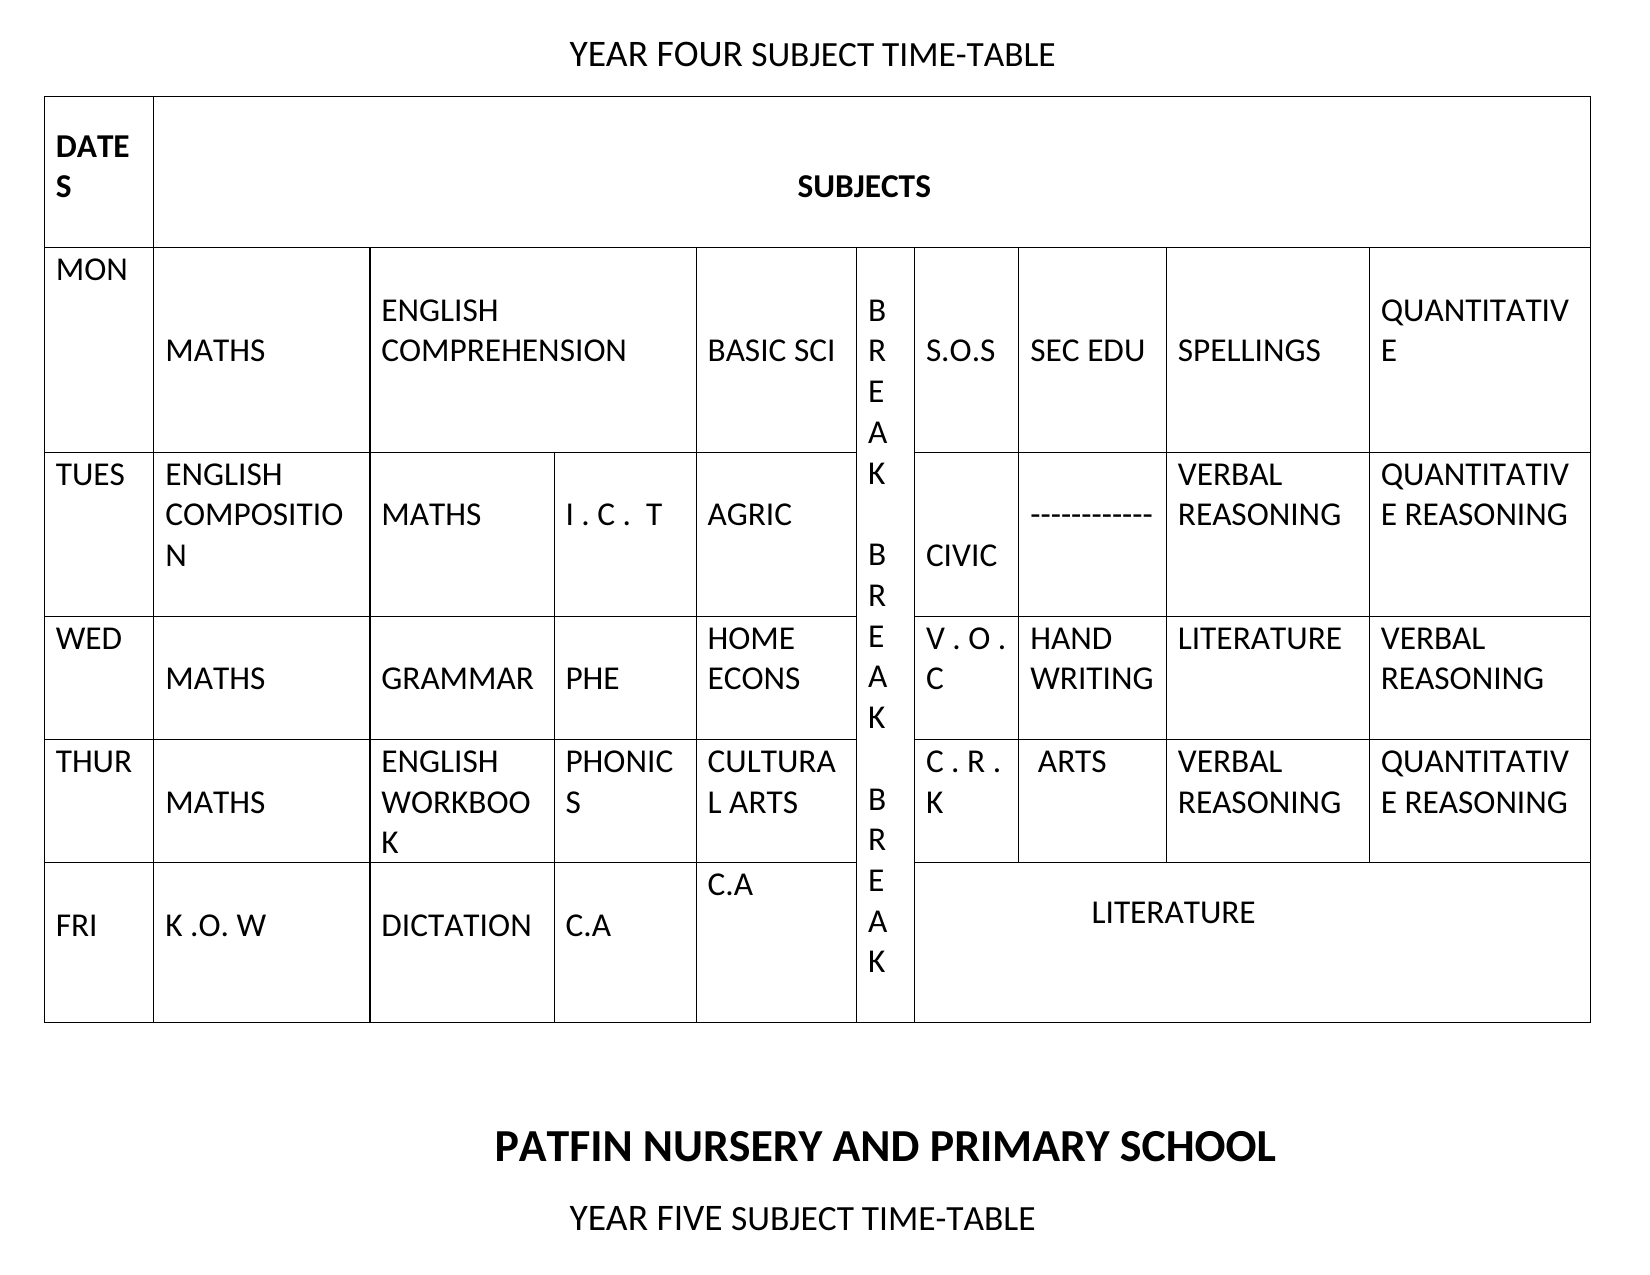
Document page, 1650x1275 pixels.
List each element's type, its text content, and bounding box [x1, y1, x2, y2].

table_cell VERBAL REASONING [1167, 453, 1369, 616]
table_cell ENGLISH WORKBOOK [371, 740, 554, 862]
table_cell ENGLISH COMPOSITION [154, 453, 369, 616]
table_cell WED [45, 617, 153, 739]
table_cell S.O.S [915, 248, 1018, 452]
table_cell THUR [45, 740, 153, 862]
text YEAR FOUR SUBJECT TIME-TABLE [494, 29, 1591, 75]
table_cell GRAMMAR [371, 617, 554, 739]
table_cell SEC EDU [1019, 248, 1166, 452]
table_cell K .O. W [154, 863, 369, 1022]
table_cell LITERATURE [1167, 617, 1369, 739]
table_cell ------------ [1019, 453, 1166, 616]
table_cell MATHS [154, 617, 369, 739]
table_cell QUANTITATIVE REASONING [1370, 453, 1590, 616]
table_cell ARTS [1019, 740, 1166, 862]
table_cell QUANTITATIVE [1370, 248, 1590, 452]
table_cell DICTATION [371, 863, 554, 1022]
table_cell AGRIC [697, 453, 856, 616]
table_cell V . O . C [915, 617, 1018, 739]
table_cell VERBAL REASONING [1167, 740, 1369, 862]
table_cell SPELLINGS [1167, 248, 1369, 452]
table_cell HOME ECONS [697, 617, 856, 739]
text PATFIN NURSERY AND PRIMARY SCHOOL [419, 1117, 1591, 1173]
table_cell CULTURAL ARTS [697, 740, 856, 862]
text YEAR FIVE SUBJECT TIME-TABLE [494, 1194, 1591, 1239]
table_cell HAND WRITING [1019, 617, 1166, 739]
table_header DATES [45, 97, 153, 247]
table_cell LITERATURE [915, 863, 1590, 1022]
table_cell MON [45, 248, 153, 452]
table_cell MATHS [154, 248, 369, 452]
table_cell CIVIC [915, 453, 1018, 616]
table_cell TUES [45, 453, 153, 616]
table_cell B R E AK B R E AK B R E AK [857, 248, 914, 1022]
table_cell VERBAL REASONING [1370, 617, 1590, 739]
table_cell PHONICS [555, 740, 696, 862]
table_cell FRI [45, 863, 153, 1022]
table_cell MATHS [371, 453, 554, 616]
table_header SUBJECTS [154, 97, 1590, 247]
table_cell ENGLISH COMPREHENSION [371, 248, 696, 452]
table_cell BASIC SCI [697, 248, 856, 452]
table_cell C.A [697, 863, 856, 1022]
table_cell PHE [555, 617, 696, 739]
table_cell C . R . K [915, 740, 1018, 862]
table_cell MATHS [154, 740, 369, 862]
table_cell I . C . T [555, 453, 696, 616]
table_cell QUANTITATIVE REASONING [1370, 740, 1590, 862]
table_cell C.A [555, 863, 696, 1022]
